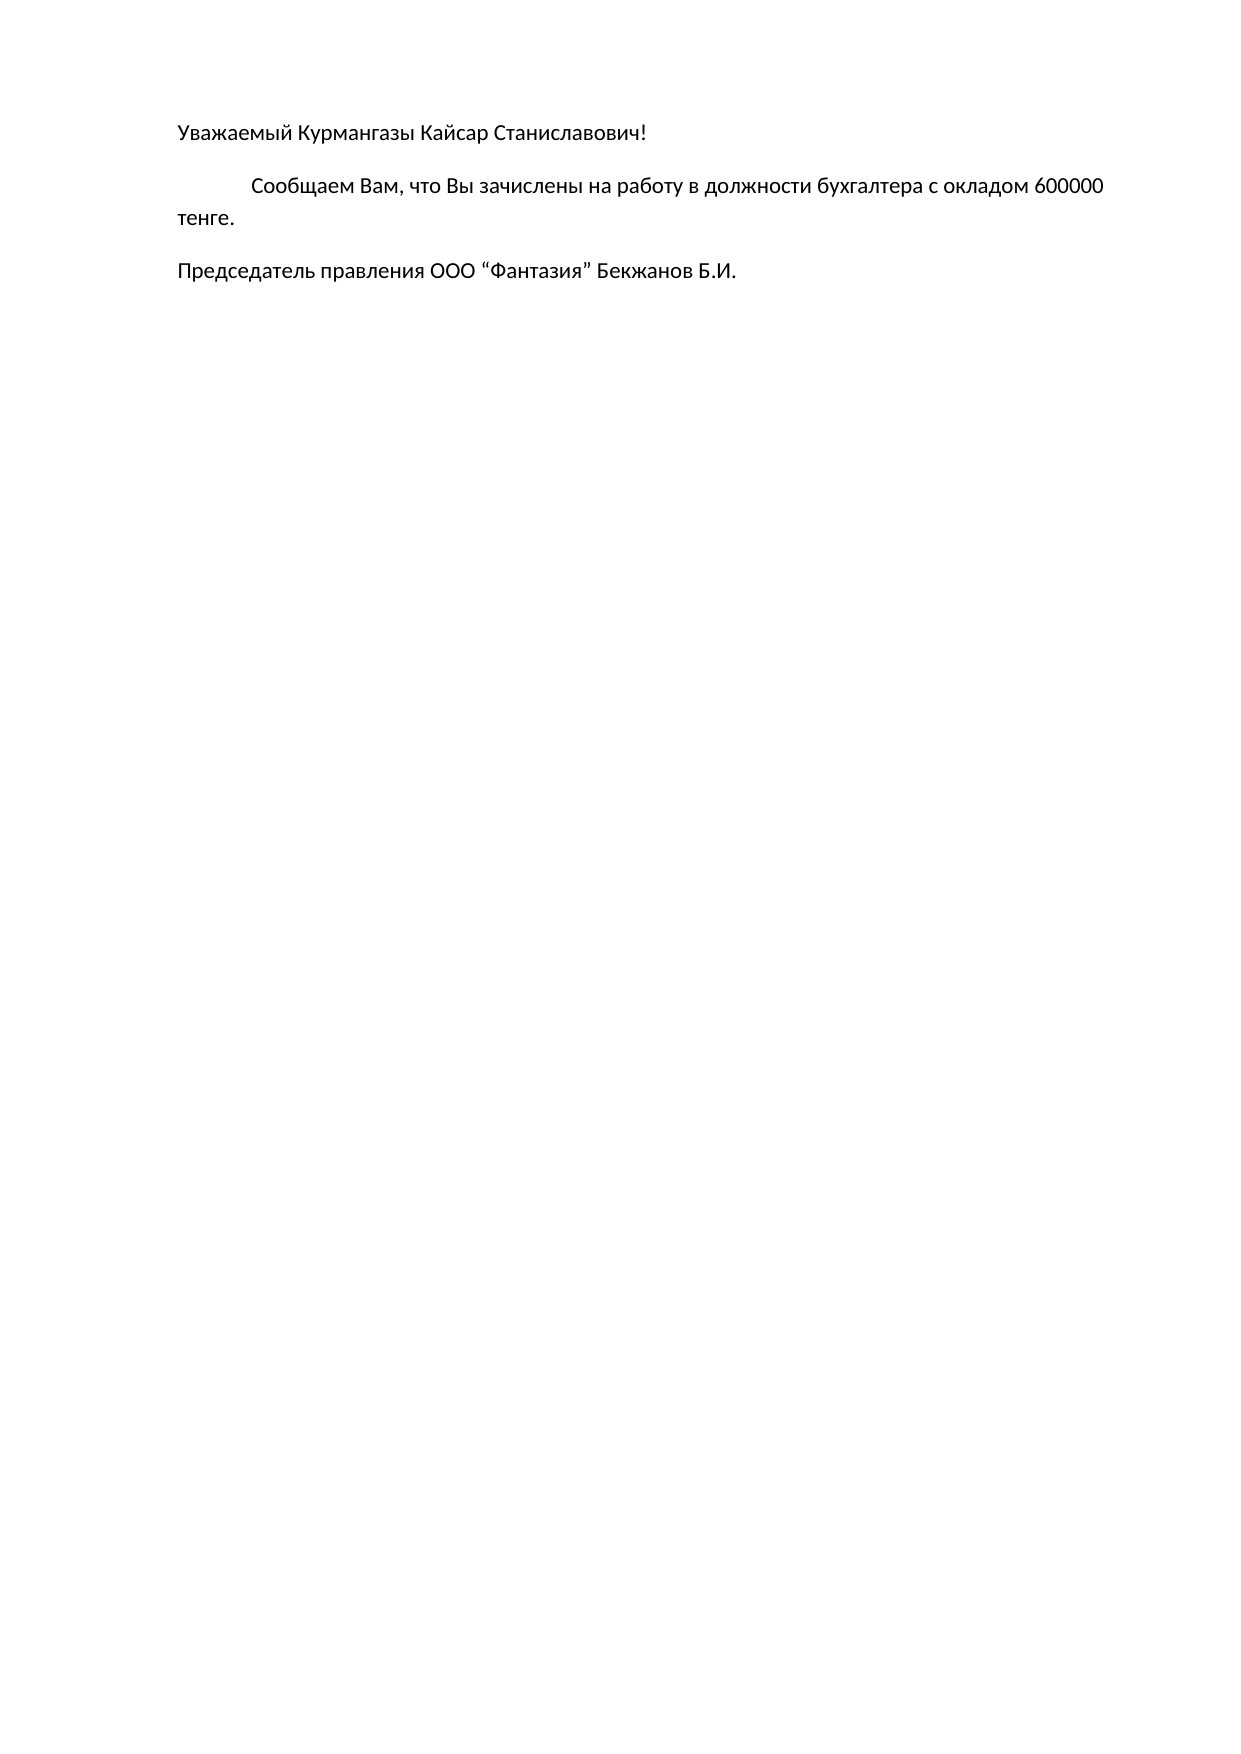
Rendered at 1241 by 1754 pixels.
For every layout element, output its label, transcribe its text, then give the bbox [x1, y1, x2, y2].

text Уважаемый Курмангазы Кайсар Станиславович! [177, 118, 1152, 146]
text Сообщаем Вам, что Вы зачислены на работу в должности бухгалтера с окладом 600000 тенге. [177, 171, 1152, 231]
text Председатель правления ООО “Фантазия” Бекжанов Б.И. [177, 256, 1152, 284]
